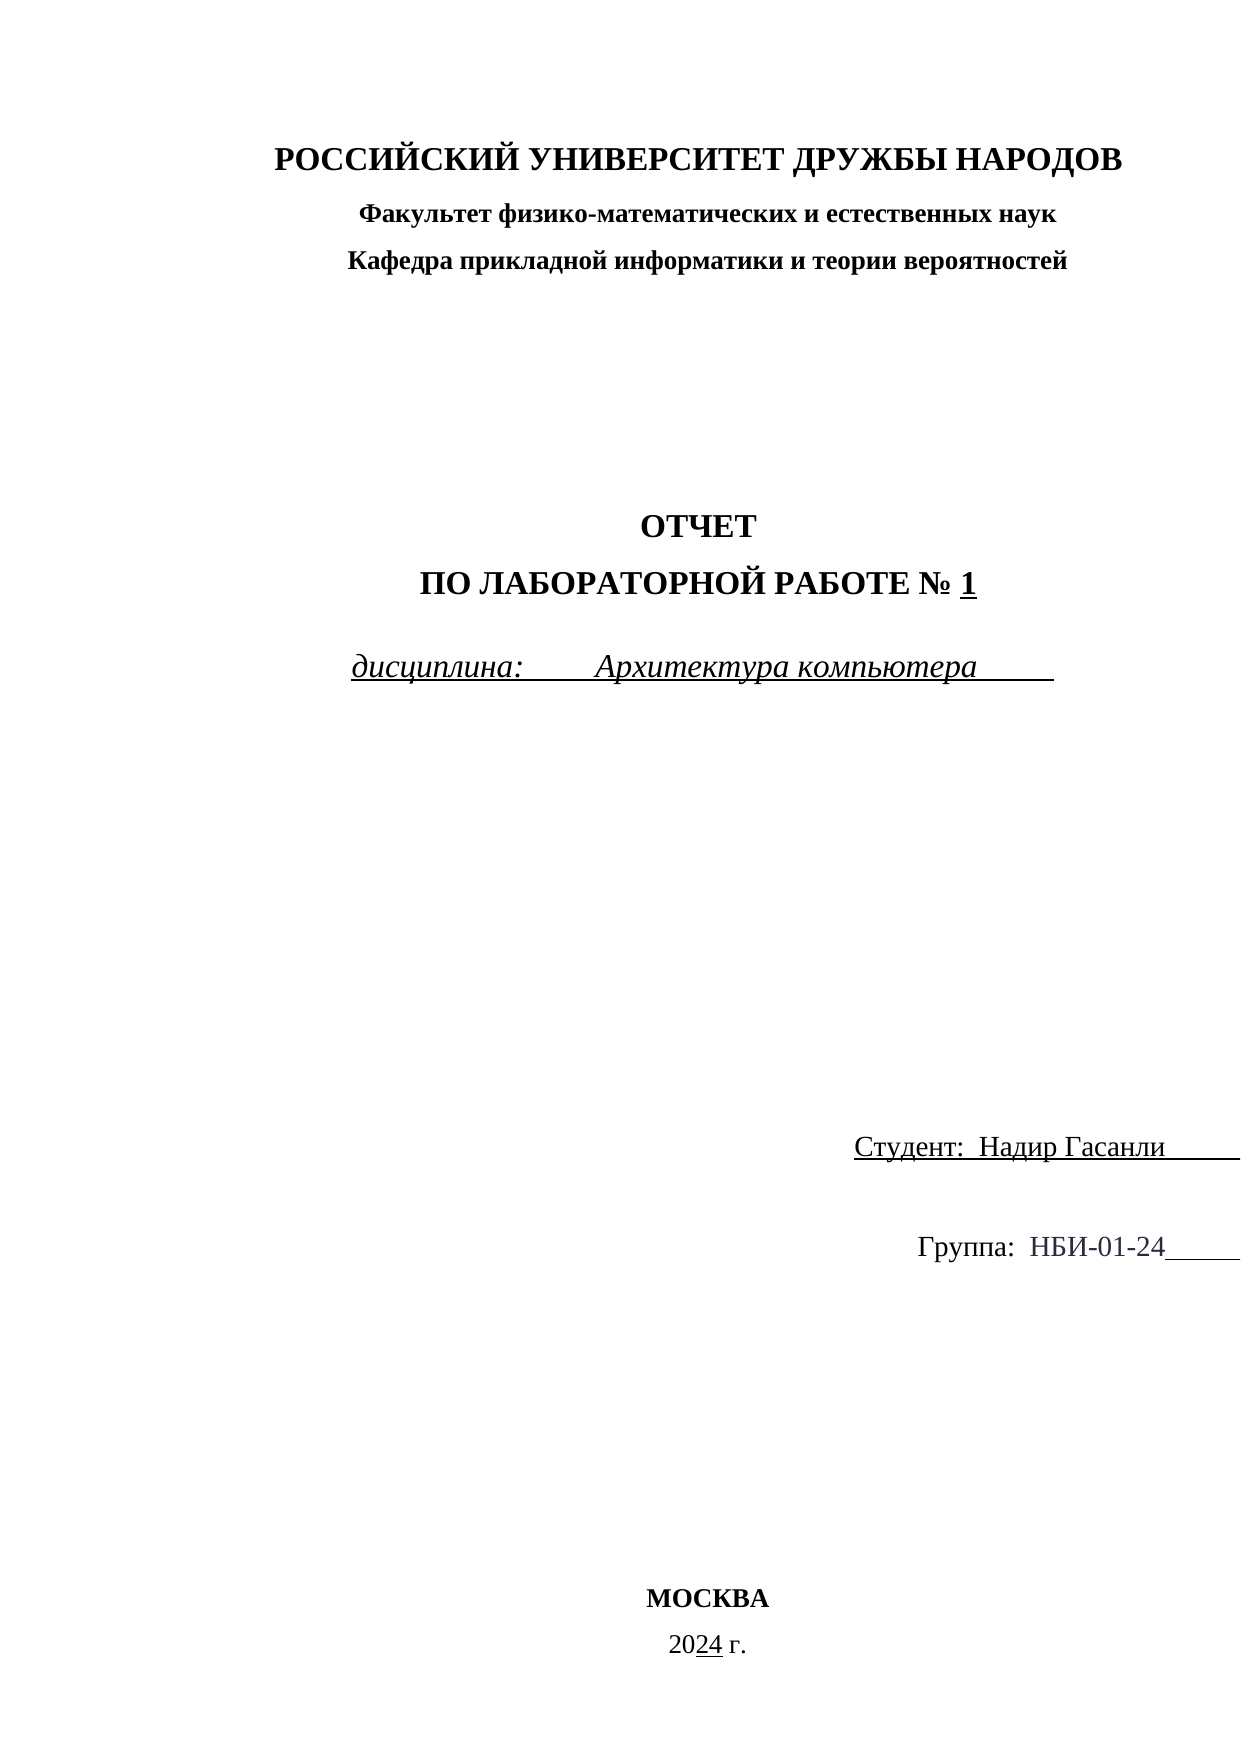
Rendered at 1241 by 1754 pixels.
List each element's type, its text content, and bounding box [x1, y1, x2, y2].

text Кафедра прикладной информатики и теории вероятностей [175, 244, 1165, 275]
text РОССИЙСКИЙ УНИВЕРСИТЕТ ДРУЖБЫ НАРОДОВ [156, 139, 1165, 178]
text по лабораторной работе № 1 [156, 563, 1165, 602]
text дисциплина: Архитектура компьютера [156, 646, 1165, 684]
text МОСКВА [175, 1582, 1165, 1613]
text Факультет физико-математических и естественных наук [175, 197, 1165, 228]
text Студент: Надир Гасанли [175, 1129, 1165, 1162]
text 2024 г. [175, 1628, 1165, 1659]
text ОТЧЕТ [156, 506, 1165, 544]
text Группа: НБИ-01-24 [175, 1229, 1165, 1263]
